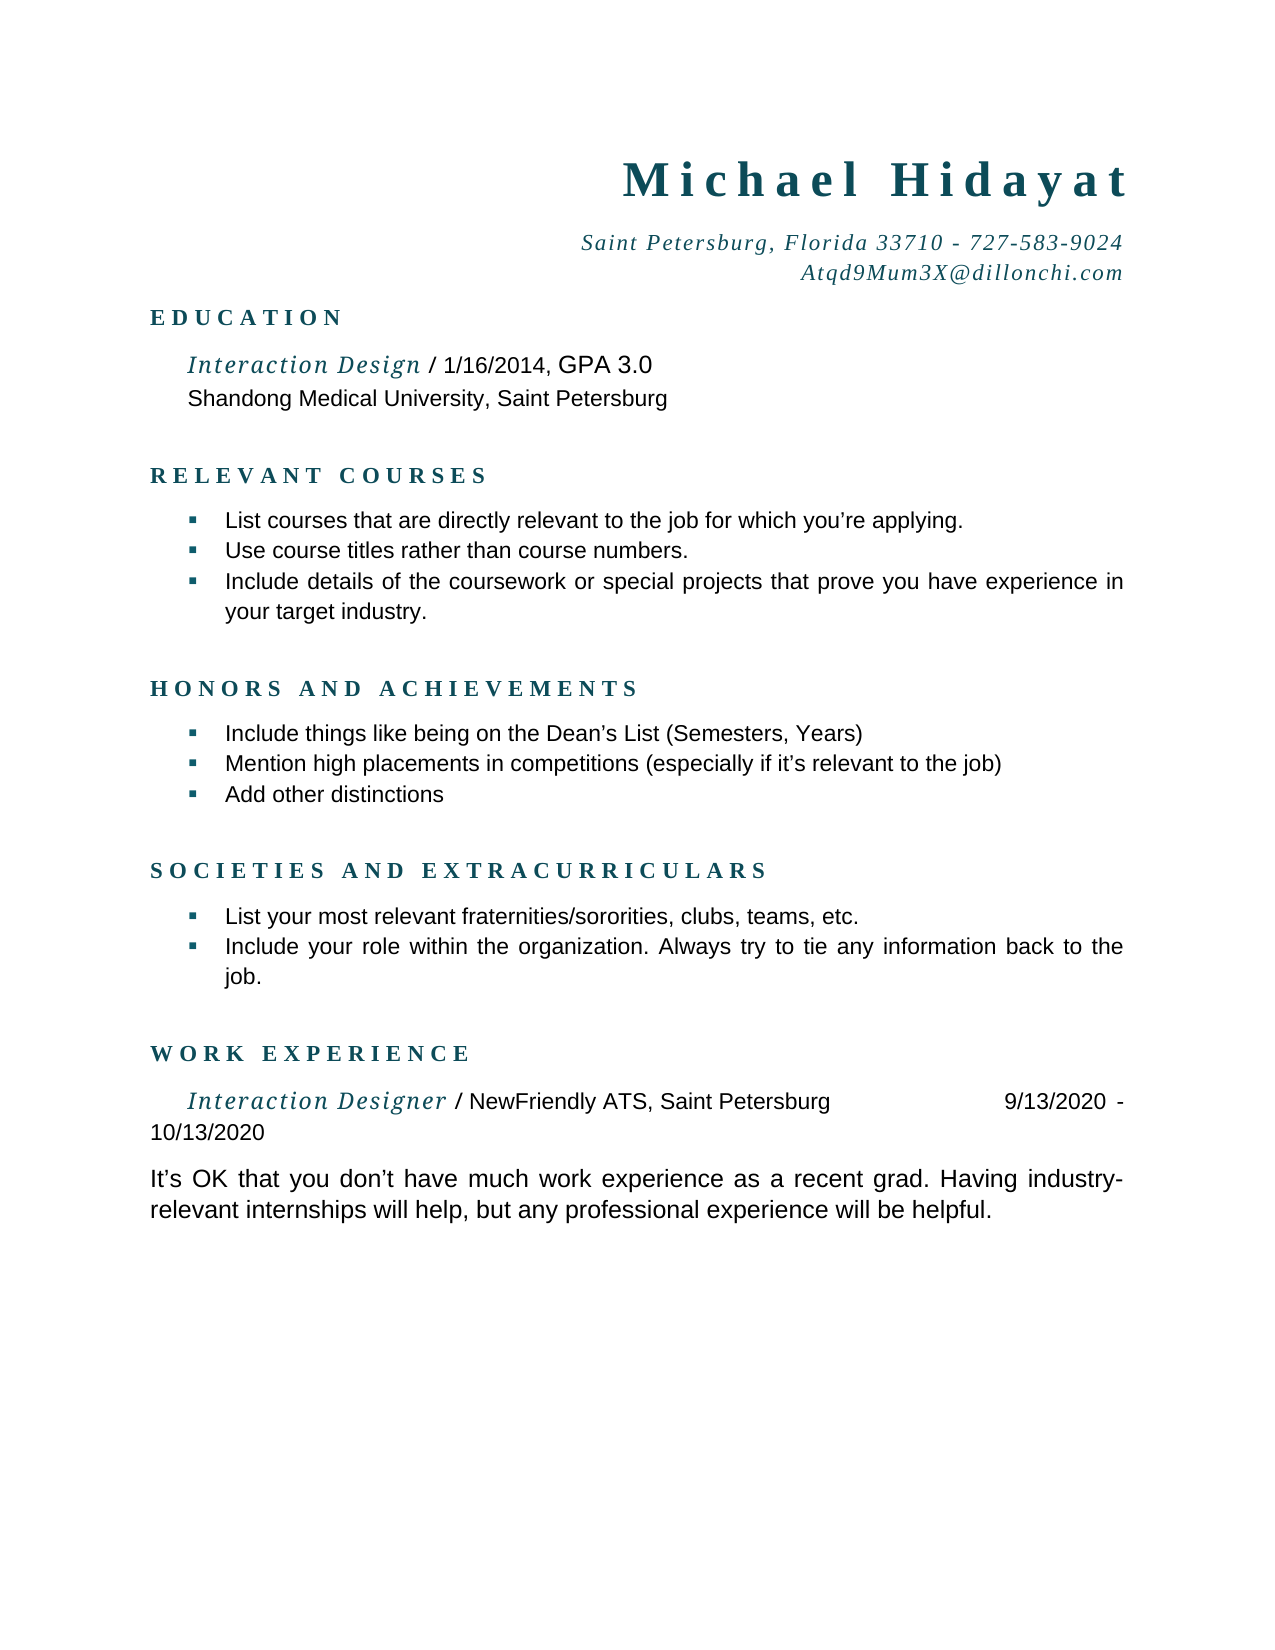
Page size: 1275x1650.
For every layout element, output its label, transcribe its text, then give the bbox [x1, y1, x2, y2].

text Interaction Designer / NewFriendly ATS, Saint Petersburg 9/13/2020 - 10/13/2020 [150, 1085, 1125, 1145]
list Include things like being on the Dean’s List (Semesters, Years) [187, 720, 1125, 746]
list List your most relevant fraternities/sororities, clubs, teams, etc. [187, 903, 1125, 929]
list Include details of the coursework or special projects that prove you have experience in your target industry. [187, 568, 1125, 624]
list Use course titles rather than course numbers. [187, 537, 1125, 564]
text Michael Hidayat [150, 150, 1125, 207]
list List courses that are directly relevant to the job for which you’re applying. [187, 507, 1125, 534]
text Saint Petersburg, Florida 33710 - 727-583-9024 [187, 229, 1125, 255]
list Add other distinctions [187, 781, 1125, 807]
list Mention high placements in competitions (especially if it’s relevant to the job) [187, 750, 1125, 777]
text RELEVANT COURSES [150, 462, 1125, 488]
list Include your role within the organization. Always try to tie any information back to the job. [187, 933, 1125, 989]
text Shandong Medical University, Saint Petersburg [187, 385, 1125, 411]
text WORK EXPERIENCE [150, 1040, 1125, 1067]
text EDUCATION [150, 304, 1125, 330]
text SOCIETIES AND EXTRACURRICULARS [150, 858, 1125, 884]
text HONORS AND ACHIEVEMENTS [150, 675, 1125, 701]
text Interaction Design / 1/16/2014, GPA 3.0 [187, 349, 1125, 380]
text It’s OK that you don’t have much work experience as a recent grad. Having industry-relevant internships will help, but any professional experience will be helpful. [150, 1164, 1125, 1223]
text Atqd9Mum3X@dillonchi.com [150, 259, 1125, 285]
